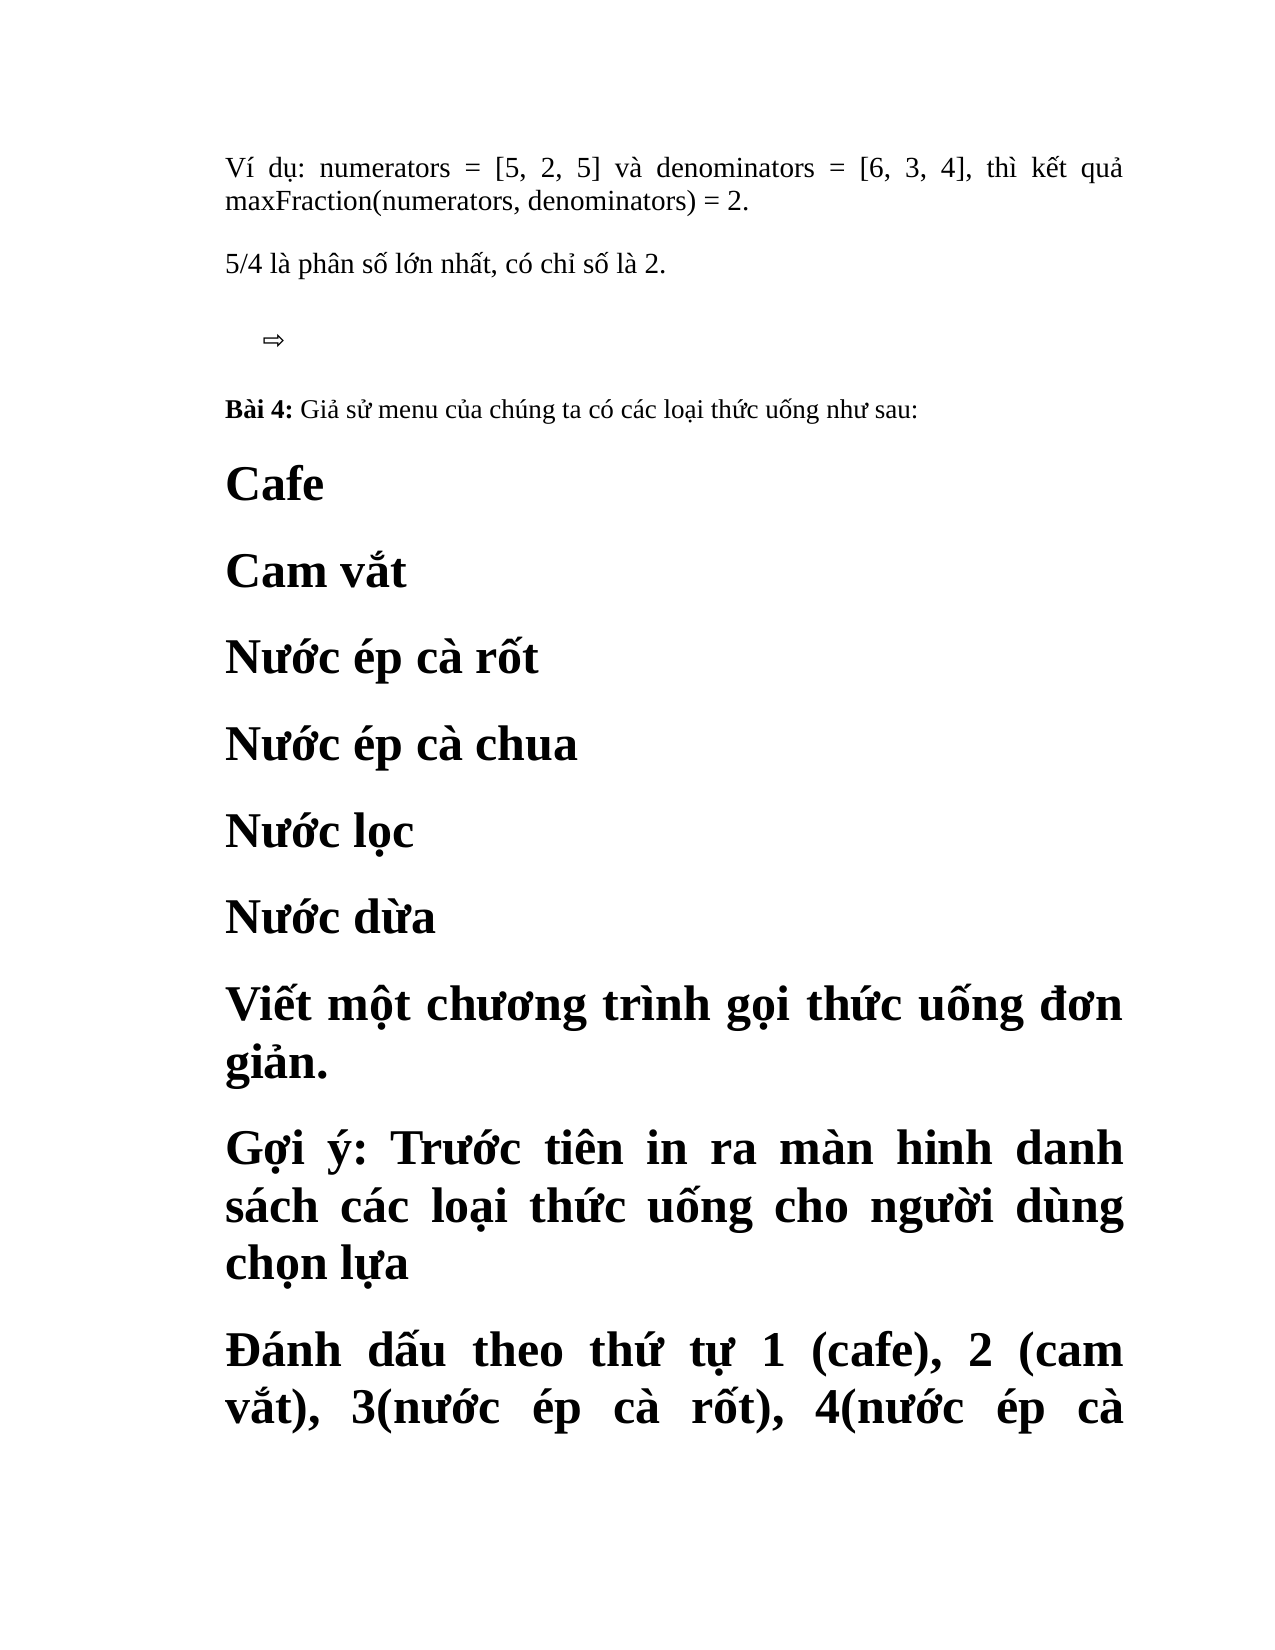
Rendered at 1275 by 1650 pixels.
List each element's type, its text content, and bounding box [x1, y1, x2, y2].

subtitle Ví dụ: numerators = [5, 2, 5] và denominators = [6, 3, 4], thì kết quả maxFraction(numerators, denominators) = 2. [225, 150, 1125, 217]
subtitle Bài 4: Giả sử menu của chúng ta có các loại thức uống như sau: [225, 394, 1125, 425]
subtitle 5/4 là phân số lớn nhất, có chỉ số là 2. [225, 246, 1125, 280]
